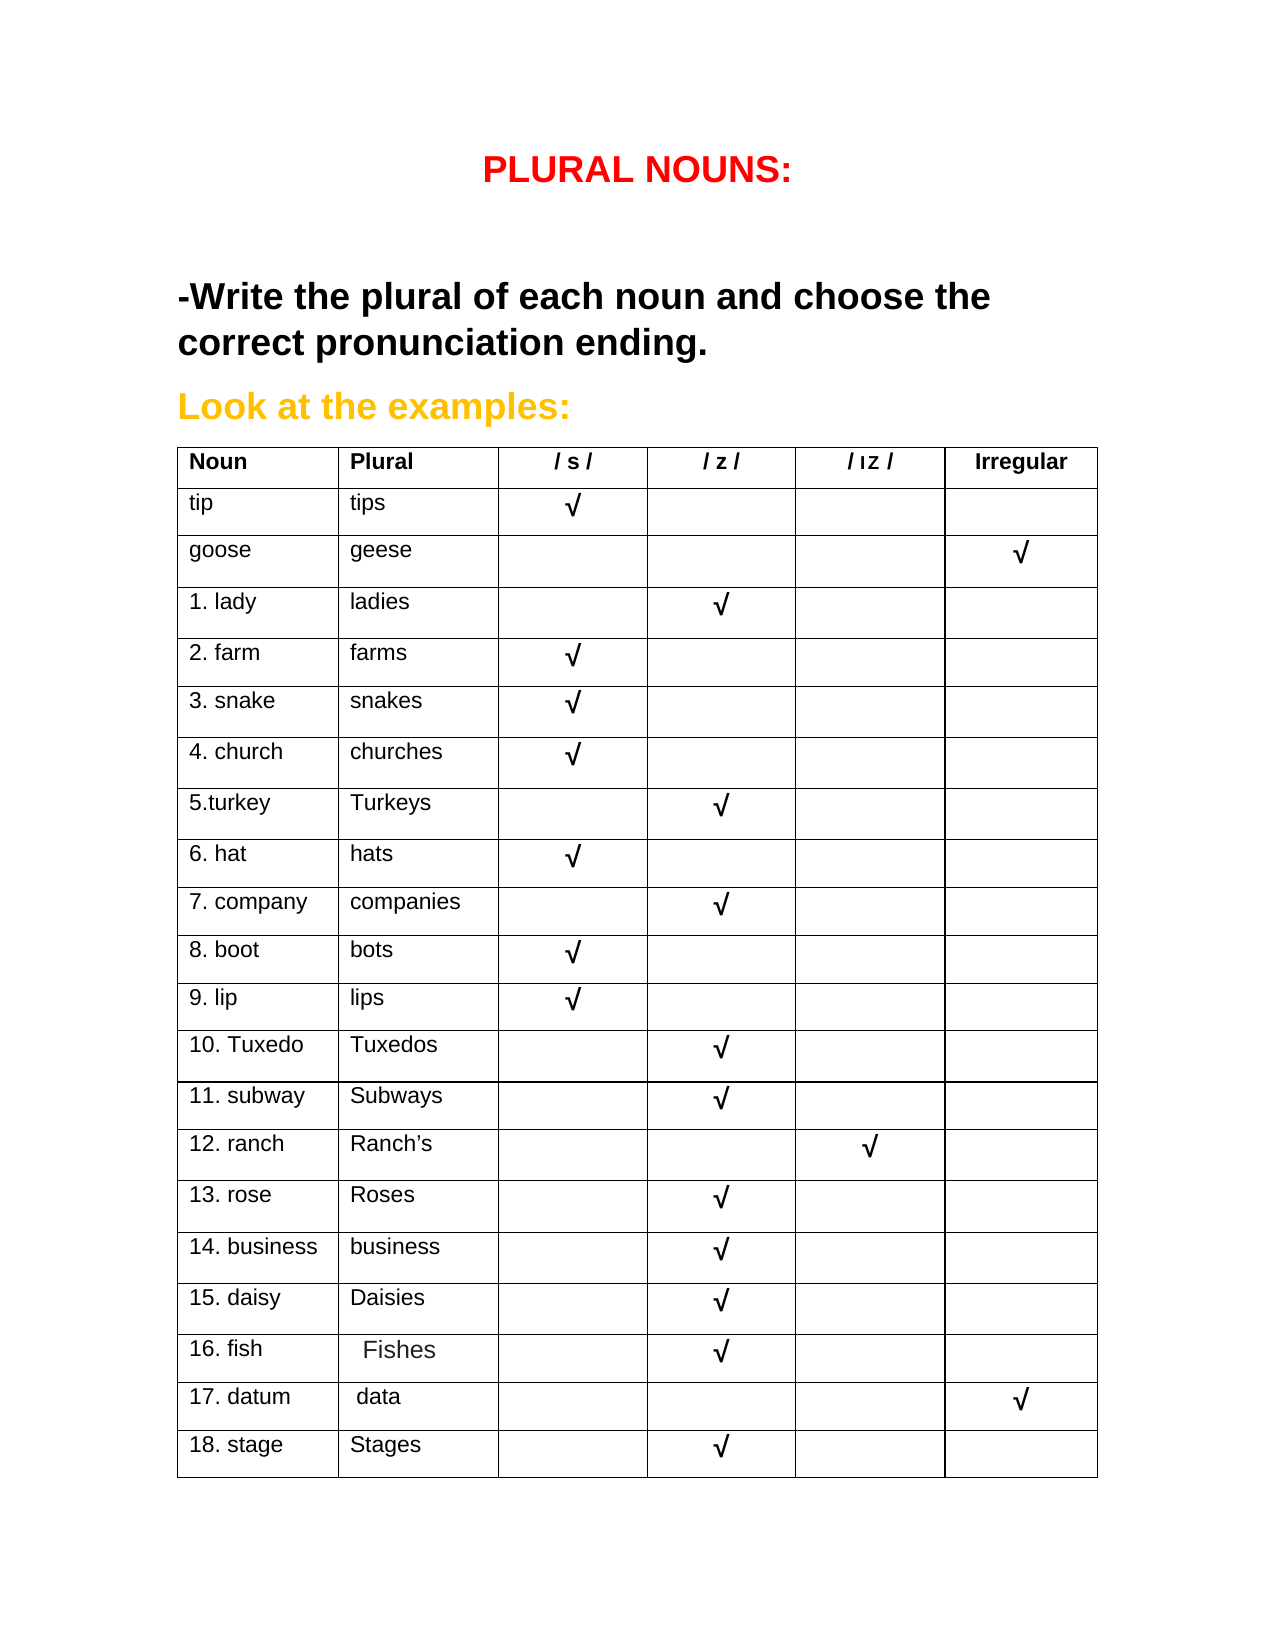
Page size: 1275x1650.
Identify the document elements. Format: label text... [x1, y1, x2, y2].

table_cell [499, 1284, 647, 1334]
table_cell Turkeys [339, 789, 498, 839]
table_cell [499, 1130, 647, 1180]
table_cell [796, 639, 944, 686]
text PLURAL NOUNS: [177, 148, 1098, 191]
table_cell bots [339, 936, 498, 982]
table_cell √ [648, 1233, 795, 1283]
table_cell [946, 1431, 1097, 1477]
table_cell farms [339, 639, 498, 686]
table_cell goose [178, 536, 338, 587]
table_cell 10. Tuxedo [178, 1031, 338, 1081]
table_cell tip [178, 489, 338, 535]
table_cell √ [648, 588, 795, 638]
table_cell [946, 1284, 1097, 1334]
table_cell [946, 1031, 1097, 1081]
table_cell 13. rose [178, 1181, 338, 1232]
table_cell √ [648, 1431, 795, 1477]
table_cell [796, 789, 944, 839]
table_cell 14. business [178, 1233, 338, 1283]
table_cell Subways [339, 1083, 498, 1129]
table_cell [648, 1383, 795, 1429]
table_cell [946, 1181, 1097, 1232]
table_cell [499, 1083, 647, 1129]
table_cell [499, 536, 647, 587]
table_cell [648, 936, 795, 982]
table_cell 12. ranch [178, 1130, 338, 1180]
table_cell [796, 588, 944, 638]
table_cell Tuxedos [339, 1031, 498, 1081]
table_cell 16. fish [178, 1335, 338, 1382]
table_cell [796, 1383, 944, 1429]
table_cell Roses [339, 1181, 498, 1232]
table_cell [648, 984, 795, 1030]
table_cell √ [499, 687, 647, 737]
table_cell [946, 1083, 1097, 1129]
table_cell [946, 639, 1097, 686]
table_cell √ [499, 639, 647, 686]
table_cell [946, 936, 1097, 982]
table_cell 6. hat [178, 840, 338, 887]
table_cell [648, 639, 795, 686]
table_cell snakes [339, 687, 498, 737]
table_cell √ [946, 536, 1097, 587]
table_cell √ [499, 840, 647, 887]
table_cell 3. snake [178, 687, 338, 737]
table_cell 2. farm [178, 639, 338, 686]
table_cell 9. lip [178, 984, 338, 1030]
table_cell [796, 536, 944, 587]
table_cell 17. datum [178, 1383, 338, 1429]
text Look at the examples: [177, 384, 1098, 427]
table_cell [796, 840, 944, 887]
table_cell 8. boot [178, 936, 338, 982]
table_cell [946, 984, 1097, 1030]
table_cell [499, 1181, 647, 1232]
table_cell [796, 1181, 944, 1232]
table_cell [499, 789, 647, 839]
table_cell √ [796, 1130, 944, 1180]
table_cell [796, 489, 944, 535]
table_cell [946, 840, 1097, 887]
table_cell [946, 888, 1097, 935]
table_cell [648, 536, 795, 587]
table_header / s / [499, 448, 647, 488]
table_cell [499, 1233, 647, 1283]
table_cell 4. church [178, 738, 338, 788]
table_cell 15. daisy [178, 1284, 338, 1334]
table_cell [796, 1284, 944, 1334]
table_cell [796, 1031, 944, 1081]
table_cell business [339, 1233, 498, 1283]
table_cell [648, 1130, 795, 1180]
table_cell √ [499, 738, 647, 788]
table_cell [946, 738, 1097, 788]
table_cell [648, 738, 795, 788]
table_cell [499, 1335, 647, 1382]
table_cell Fishes [339, 1335, 498, 1382]
table_cell [796, 984, 944, 1030]
table_cell data [339, 1383, 498, 1429]
table_cell [946, 588, 1097, 638]
table_cell 11. subway [178, 1083, 338, 1129]
table_cell √ [648, 1031, 795, 1081]
table_header / IZ / [796, 448, 944, 488]
table_header / z / [648, 448, 795, 488]
table_cell [946, 1233, 1097, 1283]
table_header Irregular [946, 448, 1097, 488]
table_header Noun [178, 448, 338, 488]
table_cell [796, 888, 944, 935]
table_cell √ [648, 1181, 795, 1232]
table_cell 5.turkey [178, 789, 338, 839]
table_cell [796, 738, 944, 788]
table_cell 1. lady [178, 588, 338, 638]
table_cell Stages [339, 1431, 498, 1477]
table_cell [499, 888, 647, 935]
table_cell [796, 1083, 944, 1129]
table_cell churches [339, 738, 498, 788]
table_cell [648, 489, 795, 535]
table_cell 7. company [178, 888, 338, 935]
table_cell tips [339, 489, 498, 535]
table_cell √ [499, 489, 647, 535]
table_cell [648, 687, 795, 737]
table_cell [946, 1130, 1097, 1180]
table_cell [946, 687, 1097, 737]
table_cell [499, 1383, 647, 1429]
table_cell ladies [339, 588, 498, 638]
table_cell √ [648, 1284, 795, 1334]
table_cell √ [648, 1335, 795, 1382]
table_cell [946, 1335, 1097, 1382]
table_cell √ [499, 936, 647, 982]
table_cell Daisies [339, 1284, 498, 1334]
table_header Plural [339, 448, 498, 488]
table_cell √ [946, 1383, 1097, 1429]
table_cell √ [499, 984, 647, 1030]
table_cell lips [339, 984, 498, 1030]
table_cell [796, 1335, 944, 1382]
table_cell [499, 1031, 647, 1081]
table_cell Ranch’s [339, 1130, 498, 1180]
table_cell [946, 489, 1097, 535]
table_cell √ [648, 789, 795, 839]
table_cell companies [339, 888, 498, 935]
table_cell [499, 588, 647, 638]
table_cell [499, 1431, 647, 1477]
table_cell geese [339, 536, 498, 587]
table_cell [648, 840, 795, 887]
table_cell √ [648, 888, 795, 935]
text -Write the plural of each noun and choose the correct pronunciation ending. [177, 274, 1098, 364]
table_cell [796, 936, 944, 982]
table_cell 18. stage [178, 1431, 338, 1477]
table_cell [946, 789, 1097, 839]
table_cell [796, 1233, 944, 1283]
table_cell √ [648, 1083, 795, 1129]
table_cell hats [339, 840, 498, 887]
table_cell [796, 687, 944, 737]
table_cell [796, 1431, 944, 1477]
